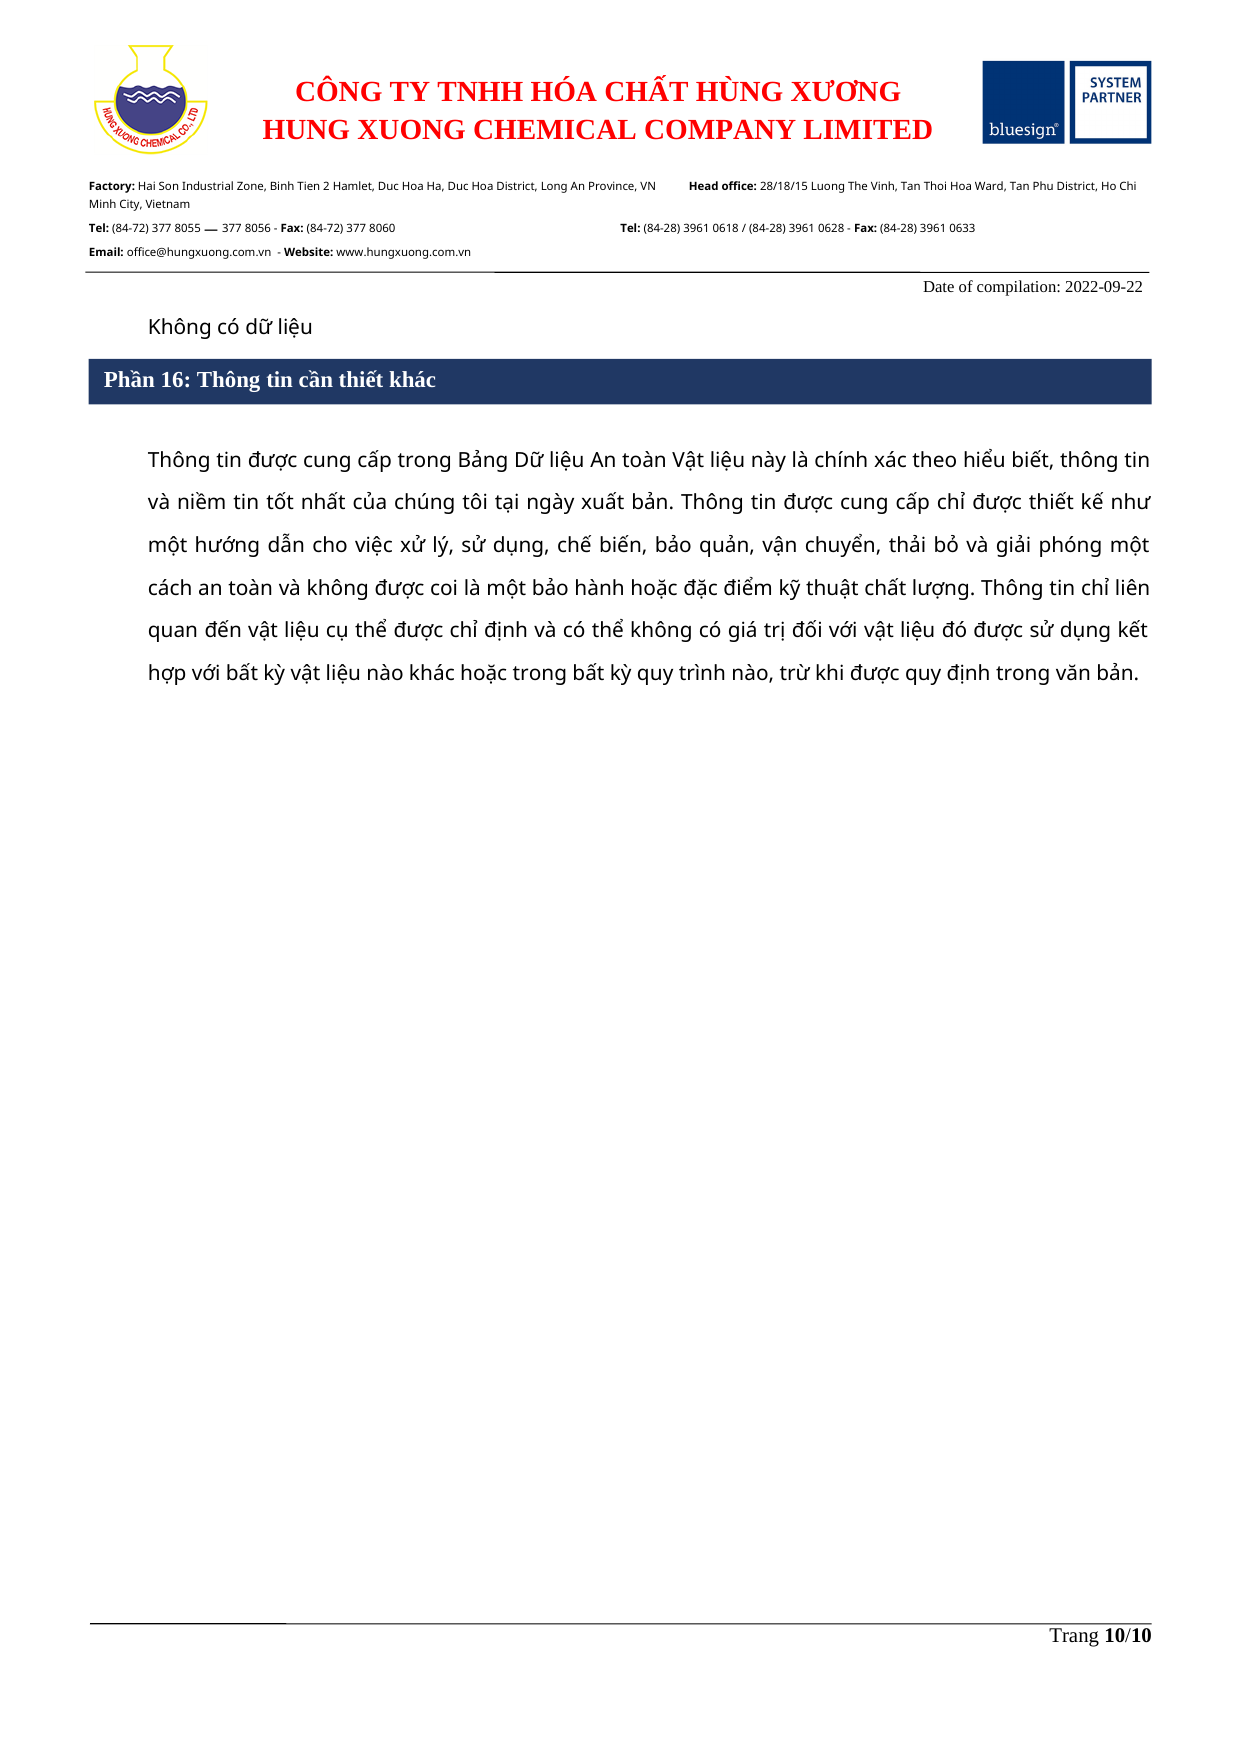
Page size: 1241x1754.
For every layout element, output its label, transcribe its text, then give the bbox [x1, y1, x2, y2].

picture [982, 58, 1152, 146]
text Thông tin được cung cấp trong Bảng Dữ liệu An toàn Vật liệu này là chính xác theo hiểu biết, thông tin và niềm tin tốt nhất của chúng tôi tại ngày xuất bản. Thông tin được cung cấp chỉ được thiết kế như một hướng dẫn cho việc xử lý, sử dụng, chế biến, bảo quản, vận chuyển, thải bỏ và giải phóng một cách an toàn và không được coi là một bảo hành hoặc đặc điểm kỹ thuật chất lượng. Thông tin chỉ liên quan đến vật liệu cụ thể được chỉ định và có thể không có giá trị đối với vật liệu đó được sử dụng kết hợp với bất kỳ vật liệu nào khác hoặc trong bất kỳ quy trình nào, trừ khi được quy định trong văn bản. [148, 445, 1152, 686]
text Không có dữ liệu [148, 312, 1152, 341]
picture [88, 36, 213, 161]
